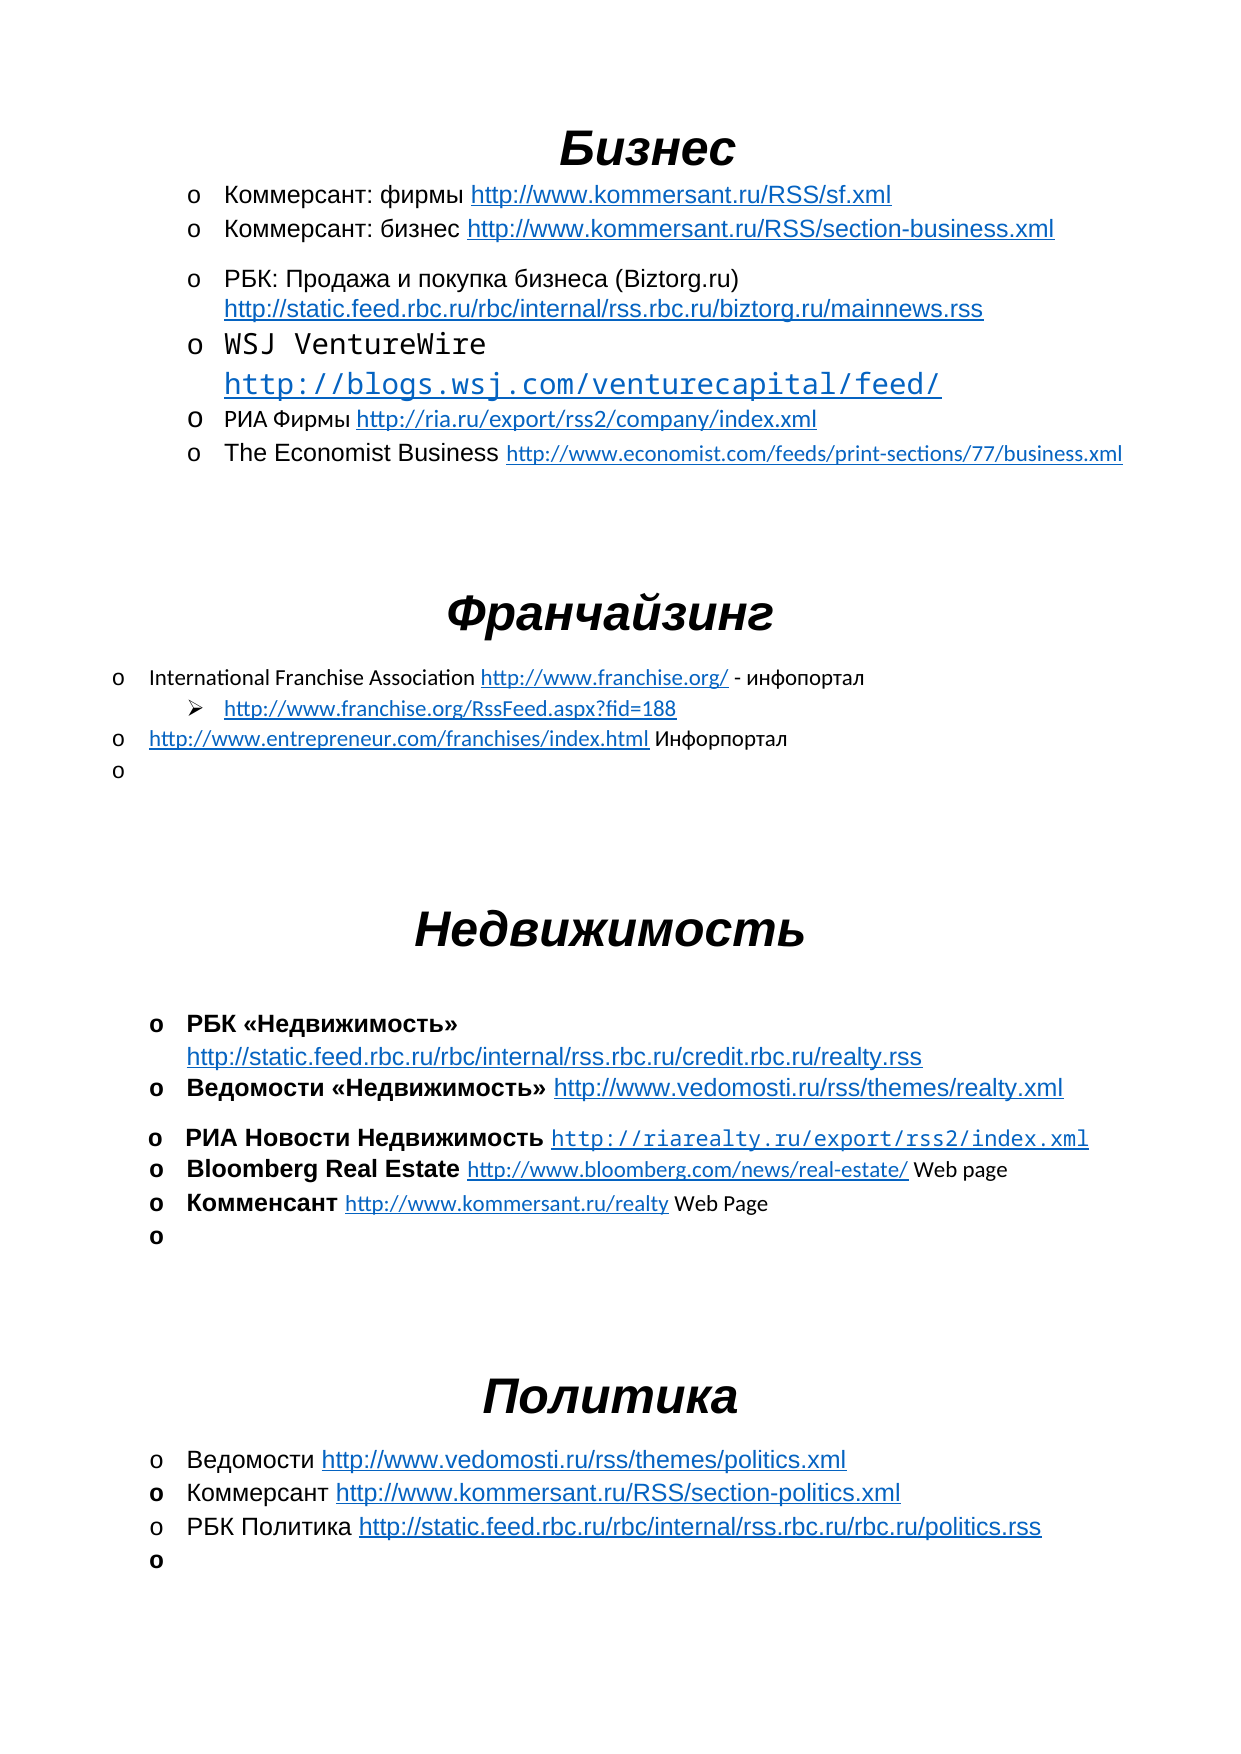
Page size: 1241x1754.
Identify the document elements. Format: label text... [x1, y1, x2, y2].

text Франчайзинг [74, 584, 1152, 641]
list http://www.entrepreneur.com/franchises/index.html Инфорпортал [111, 724, 1152, 753]
list РБК «Недвижимость» http://static.feed.rbc.ru/rbc/internal/rss.rbc.ru/credit.rbc.ru/realty.rss [149, 1009, 1152, 1071]
list The Economist Business http://www.economist.com/feeds/print-sections/77/business.xml [186, 438, 1152, 469]
list http://www.franchise.org/RssFeed.aspx?fid=188 [186, 694, 1152, 722]
list Коммерсант: фирмы http://www.kommersant.ru/RSS/sf.xml [186, 180, 1152, 211]
list International Franchise Association http://www.franchise.org/ - инфопортал [111, 663, 1152, 692]
list Ведомости «Недвижимость» http://www.vedomosti.ru/rss/themes/realty.xml [149, 1073, 1152, 1104]
list Бизнес [149, 118, 1152, 176]
list РБК: Продажа и покупка бизнеса (Biztorg.ru) http://static.feed.rbc.ru/rbc/internal/rss.rbc.ru/biztorg.ru/mainnews.rss [186, 263, 1152, 323]
list Ведомости http://www.vedomosti.ru/rss/themes/politics.xml [149, 1445, 1152, 1476]
list РИА Новости Недвижимость http://riarealty.ru/export/rss2/index.xml [148, 1123, 1152, 1154]
list Комменсант http://www.kommersant.ru/realty Web Page [149, 1187, 1152, 1218]
text Политика [74, 1366, 1152, 1424]
list РИА Фирмы http://ria.ru/export/rss2/company/index.xml [186, 403, 1152, 436]
list Коммерсант: бизнес http://www.kommersant.ru/RSS/section-business.xml [186, 213, 1152, 244]
list WSJ VentureWire http://blogs.wsj.com/venturecapital/feed/ [186, 323, 1152, 403]
list РБК Политика http://static.feed.rbc.ru/rbc/internal/rss.rbc.ru/rbc.ru/politics.rss [149, 1512, 1152, 1542]
list Bloomberg Real Estate http://www.bloomberg.com/news/real-estate/ Web page [149, 1154, 1152, 1185]
list Коммерсант http://www.kommersant.ru/RSS/section-politics.xml [149, 1478, 1152, 1509]
text Недвижимость [74, 899, 1152, 957]
